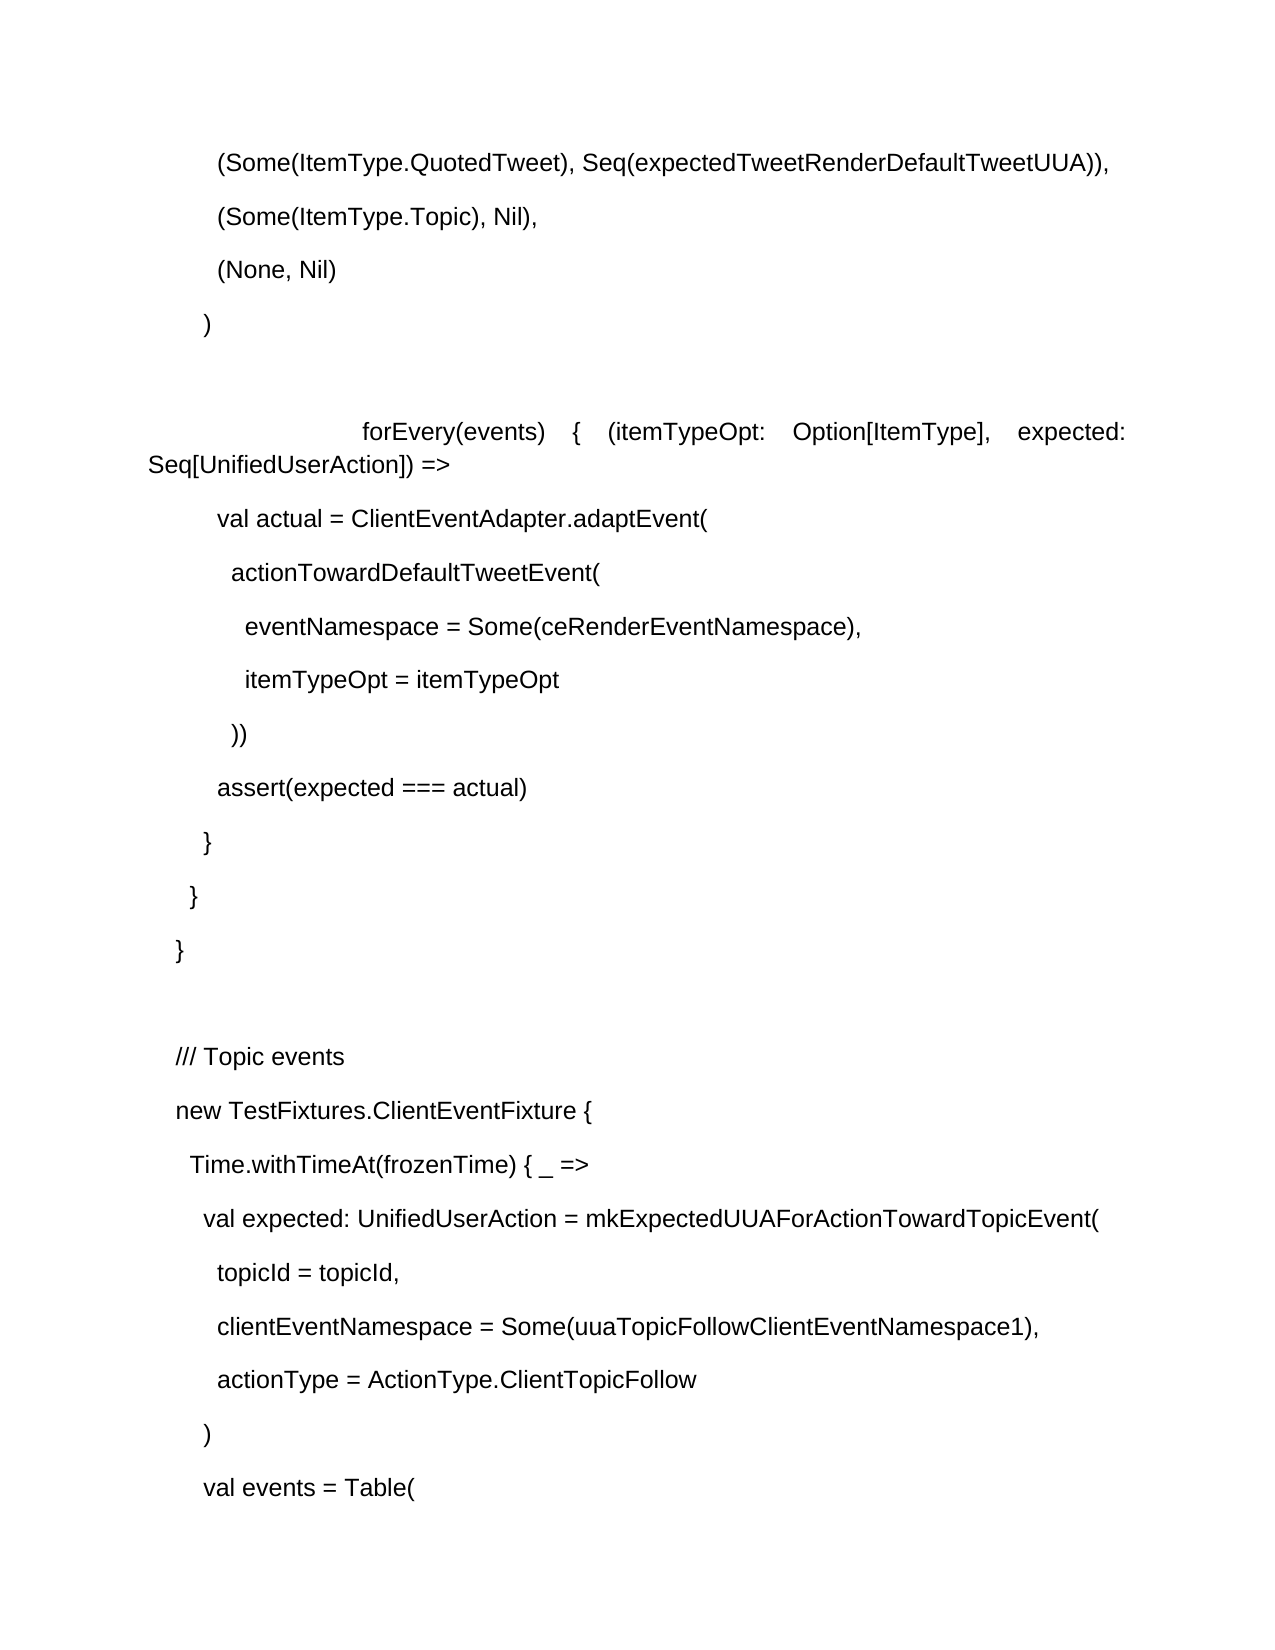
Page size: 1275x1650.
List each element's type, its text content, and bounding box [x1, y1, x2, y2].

text val expected: UnifiedUserAction = mkExpectedUUAForActionTowardTopicEvent( [148, 1204, 1127, 1233]
text ) [148, 1419, 1127, 1448]
text ) [148, 309, 1127, 338]
text (Some(ItemType.QuotedTweet), Seq(expectedTweetRenderDefaultTweetUUA)), [148, 148, 1127, 176]
text itemTypeOpt = itemTypeOpt [148, 665, 1127, 694]
text /// Topic events [148, 1042, 1127, 1071]
text } [148, 827, 1127, 856]
text } [148, 881, 1127, 909]
text assert(expected === actual) [148, 773, 1127, 802]
text actionTowardDefaultTweetEvent( [148, 558, 1127, 586]
text Time.withTimeAt(frozenTime) { _ => [148, 1150, 1127, 1179]
text (Some(ItemType.Topic), Nil), [148, 201, 1127, 230]
text new TestFixtures.ClientEventFixture { [148, 1096, 1127, 1125]
text val actual = ClientEventAdapter.adaptEvent( [148, 504, 1127, 532]
text actionType = ActionType.ClientTopicFollow [148, 1365, 1127, 1394]
text )) [148, 719, 1127, 748]
text val events = Table( [148, 1473, 1127, 1502]
text eventNamespace = Some(ceRenderEventNamespace), [148, 611, 1127, 640]
text forEvery(events) { (itemTypeOpt: Option[ItemType], expected: Seq[UnifiedUserAction]) => [148, 417, 1127, 479]
text (None, Nil) [148, 255, 1127, 284]
text topicId = topicId, [148, 1258, 1127, 1286]
text clientEventNamespace = Some(uuaTopicFollowClientEventNamespace1), [148, 1312, 1127, 1340]
text } [148, 934, 1127, 963]
